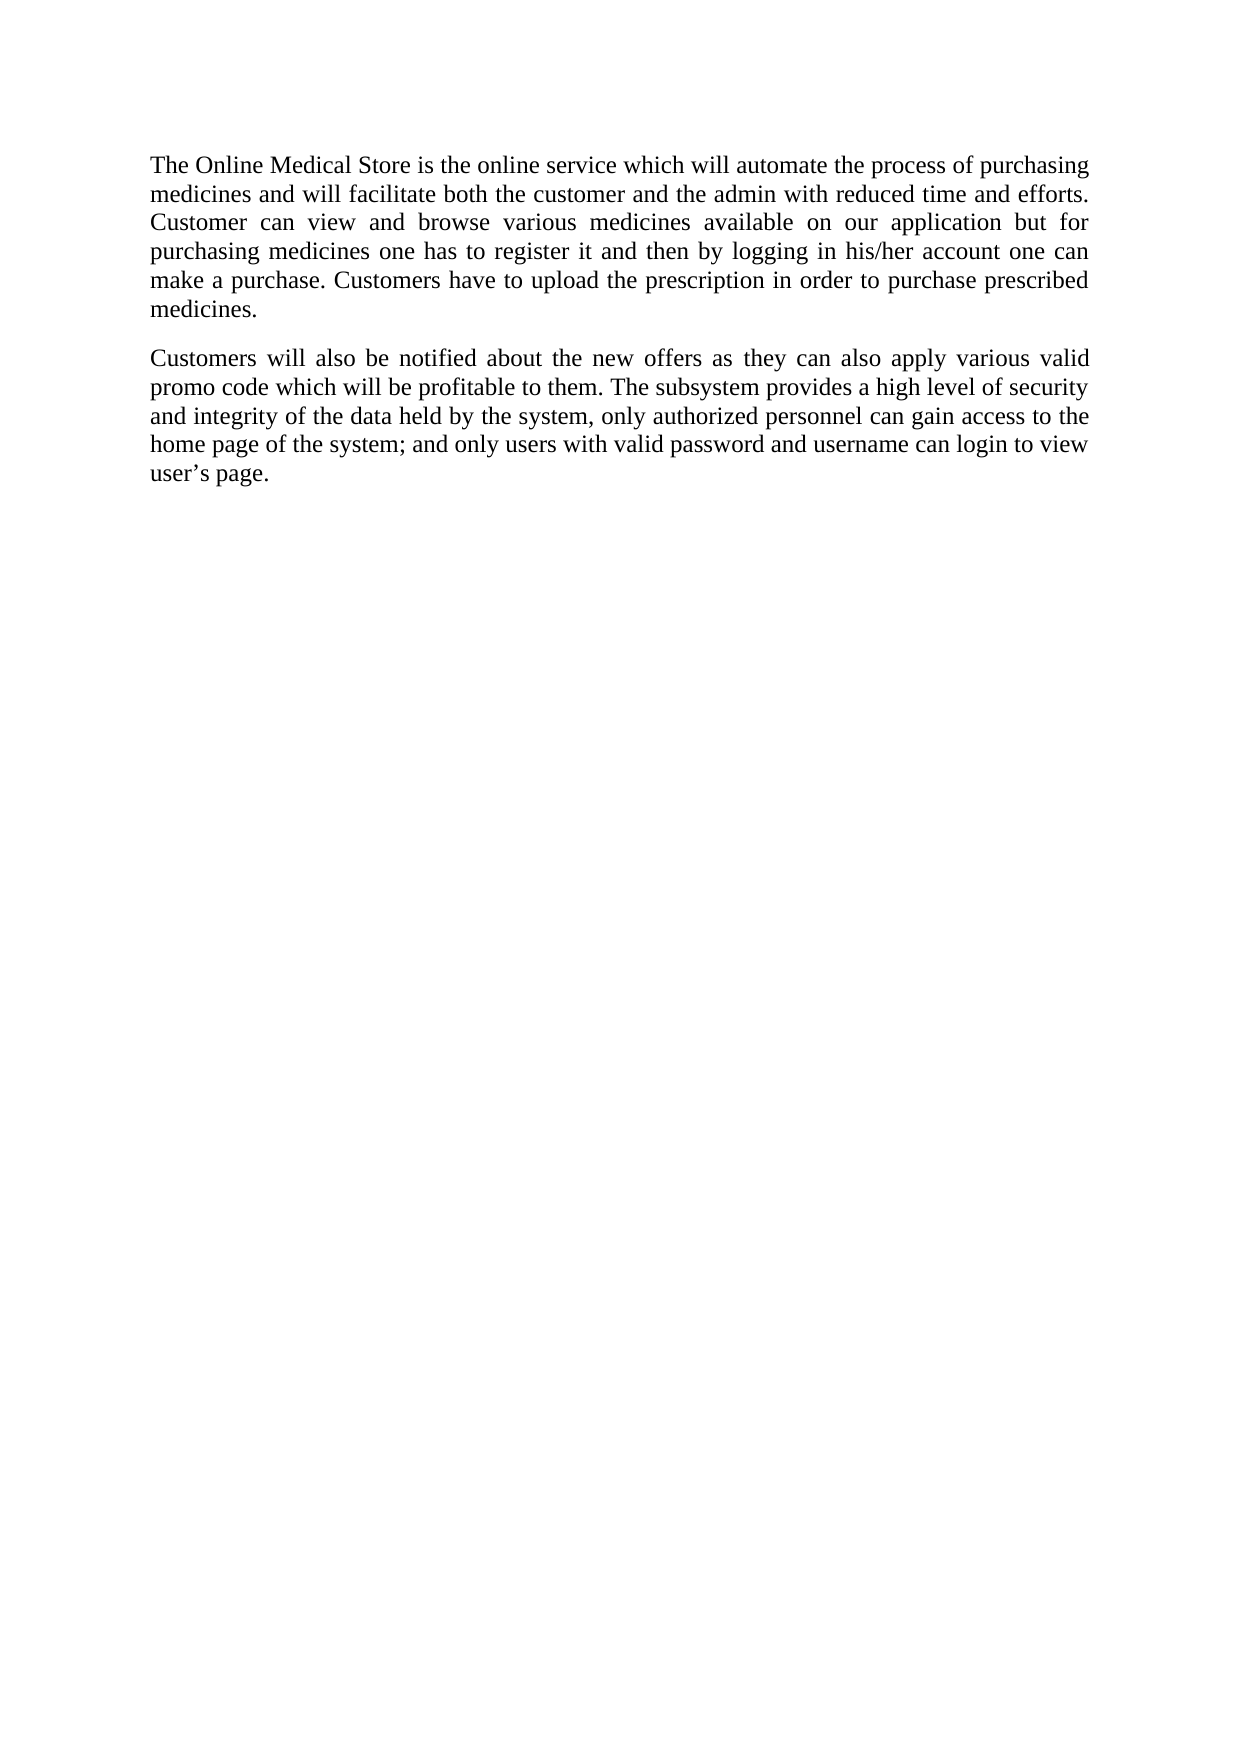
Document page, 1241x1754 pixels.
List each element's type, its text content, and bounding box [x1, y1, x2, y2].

text Customers will also be notified about the new offers as they can also apply various valid promo code which will be profitable to them. The subsystem provides a high level of security and integrity of the data held by the system, only authorized personnel can gain access to the home page of the system; and only users with valid password and username can login to view user’s page. [150, 343, 1090, 487]
text The Online Medical Store is the online service which will automate the process of purchasing medicines and will facilitate both the customer and the admin with reduced time and efforts. Customer can view and browse various medicines available on our application but for purchasing medicines one has to register it and then by logging in his/her account one can make a purchase. Customers have to upload the prescription in order to purchase prescribed medicines. [150, 150, 1090, 322]
